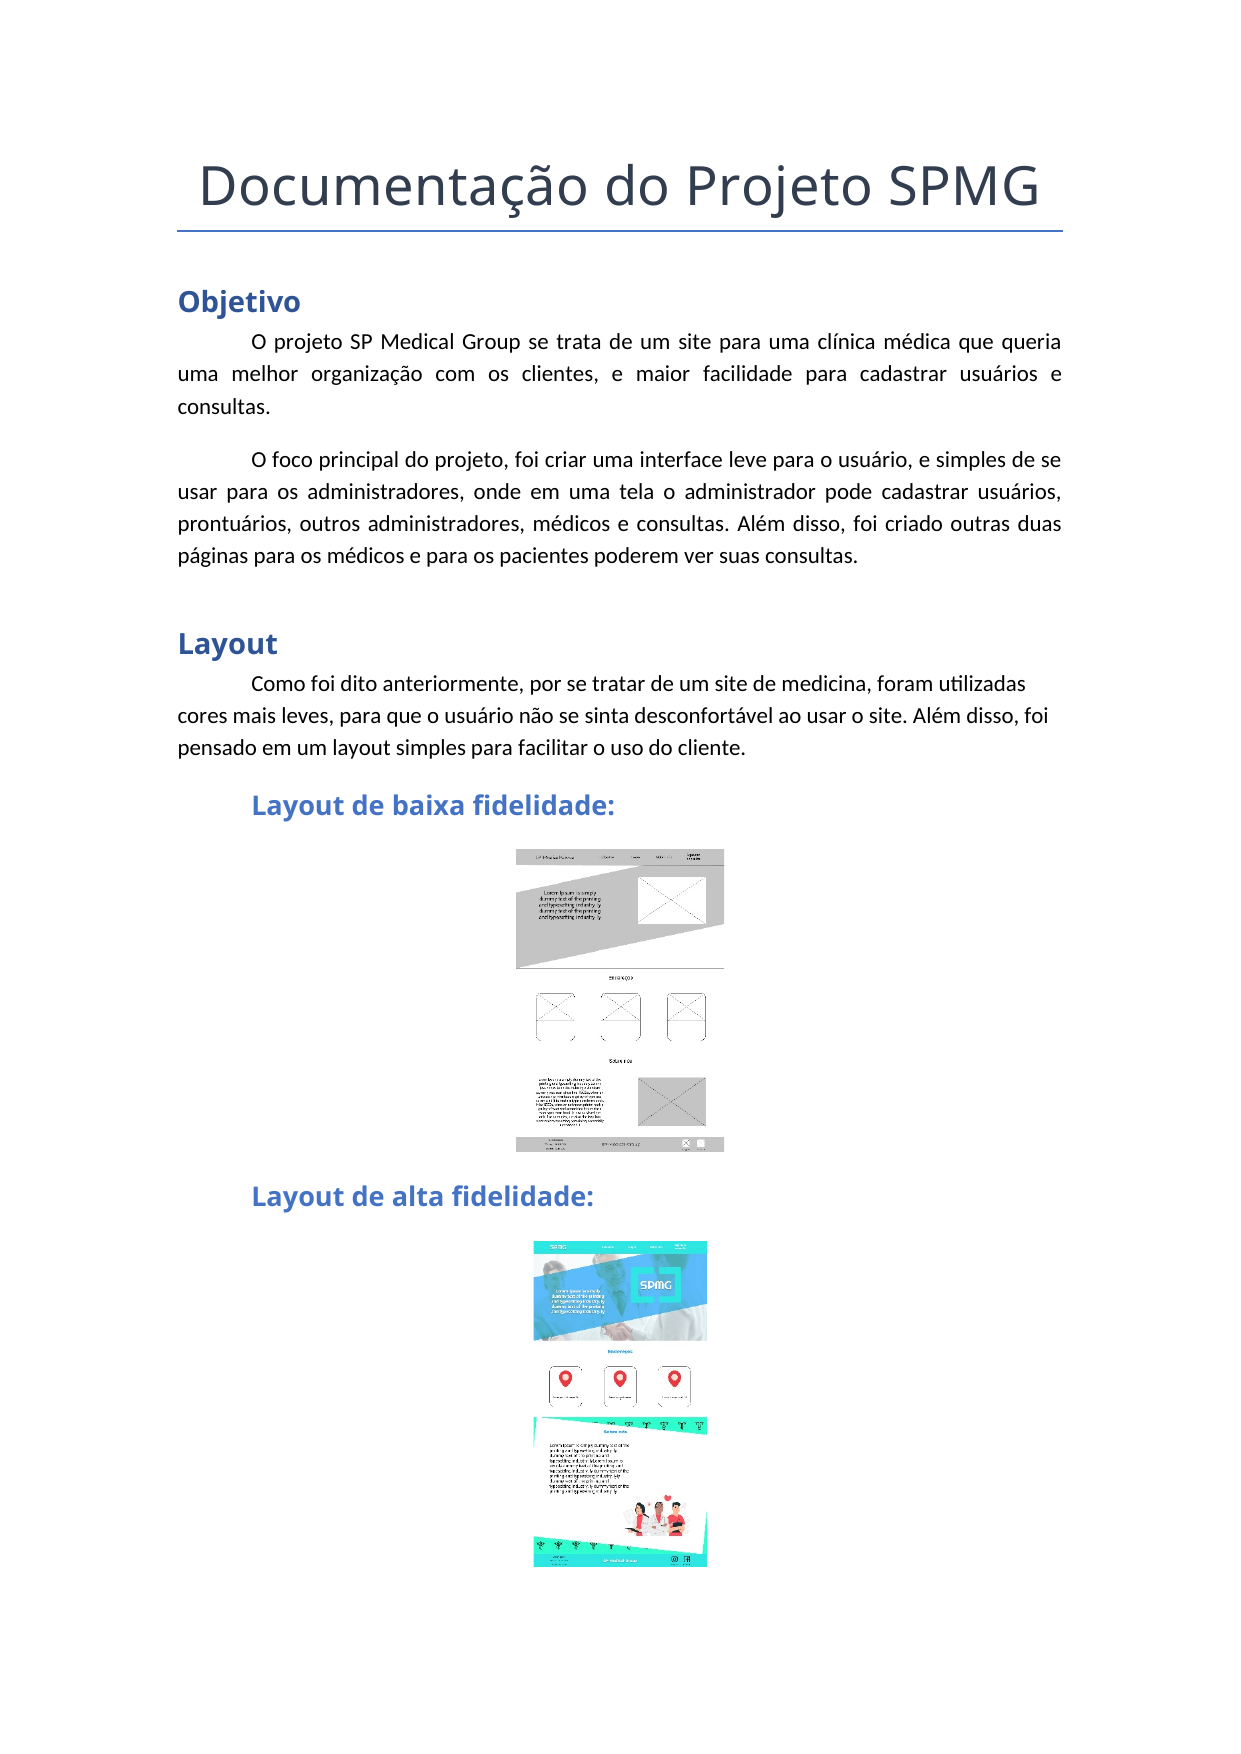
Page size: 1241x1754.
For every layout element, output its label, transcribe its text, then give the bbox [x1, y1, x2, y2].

subtitle Layout [177, 623, 1063, 663]
subtitle Layout de baixa fidelidade: [177, 787, 1063, 823]
subtitle Objetivo [177, 282, 1063, 321]
picture [516, 849, 725, 1152]
subtitle Layout de alta fidelidade: [177, 1178, 1063, 1214]
text O projeto SP Medical Group se trata de um site para uma clínica médica que queria uma melhor organização com os clientes, e maior facilidade para cadastrar usuários e consultas. [177, 327, 1063, 420]
text O foco principal do projeto, foi criar uma interface leve para o usuário, e simples de se usar para os administradores, onde em uma tela o administrador pode cadastrar usuários, prontuários, outros administradores, médicos e consultas. Além disso, foi criado outras duas páginas para os médicos e para os pacientes poderem ver suas consultas. [177, 445, 1063, 569]
picture [533, 1241, 707, 1567]
text Como foi dito anteriormente, por se tratar de um site de medicina, foram utilizadas cores mais leves, para que o usuário não se sinta desconfortável ao usar o site. Além disso, foi pensado em um layout simples para facilitar o uso do cliente. [177, 669, 1063, 762]
title Documentação do Projeto SPMG [177, 148, 1063, 230]
